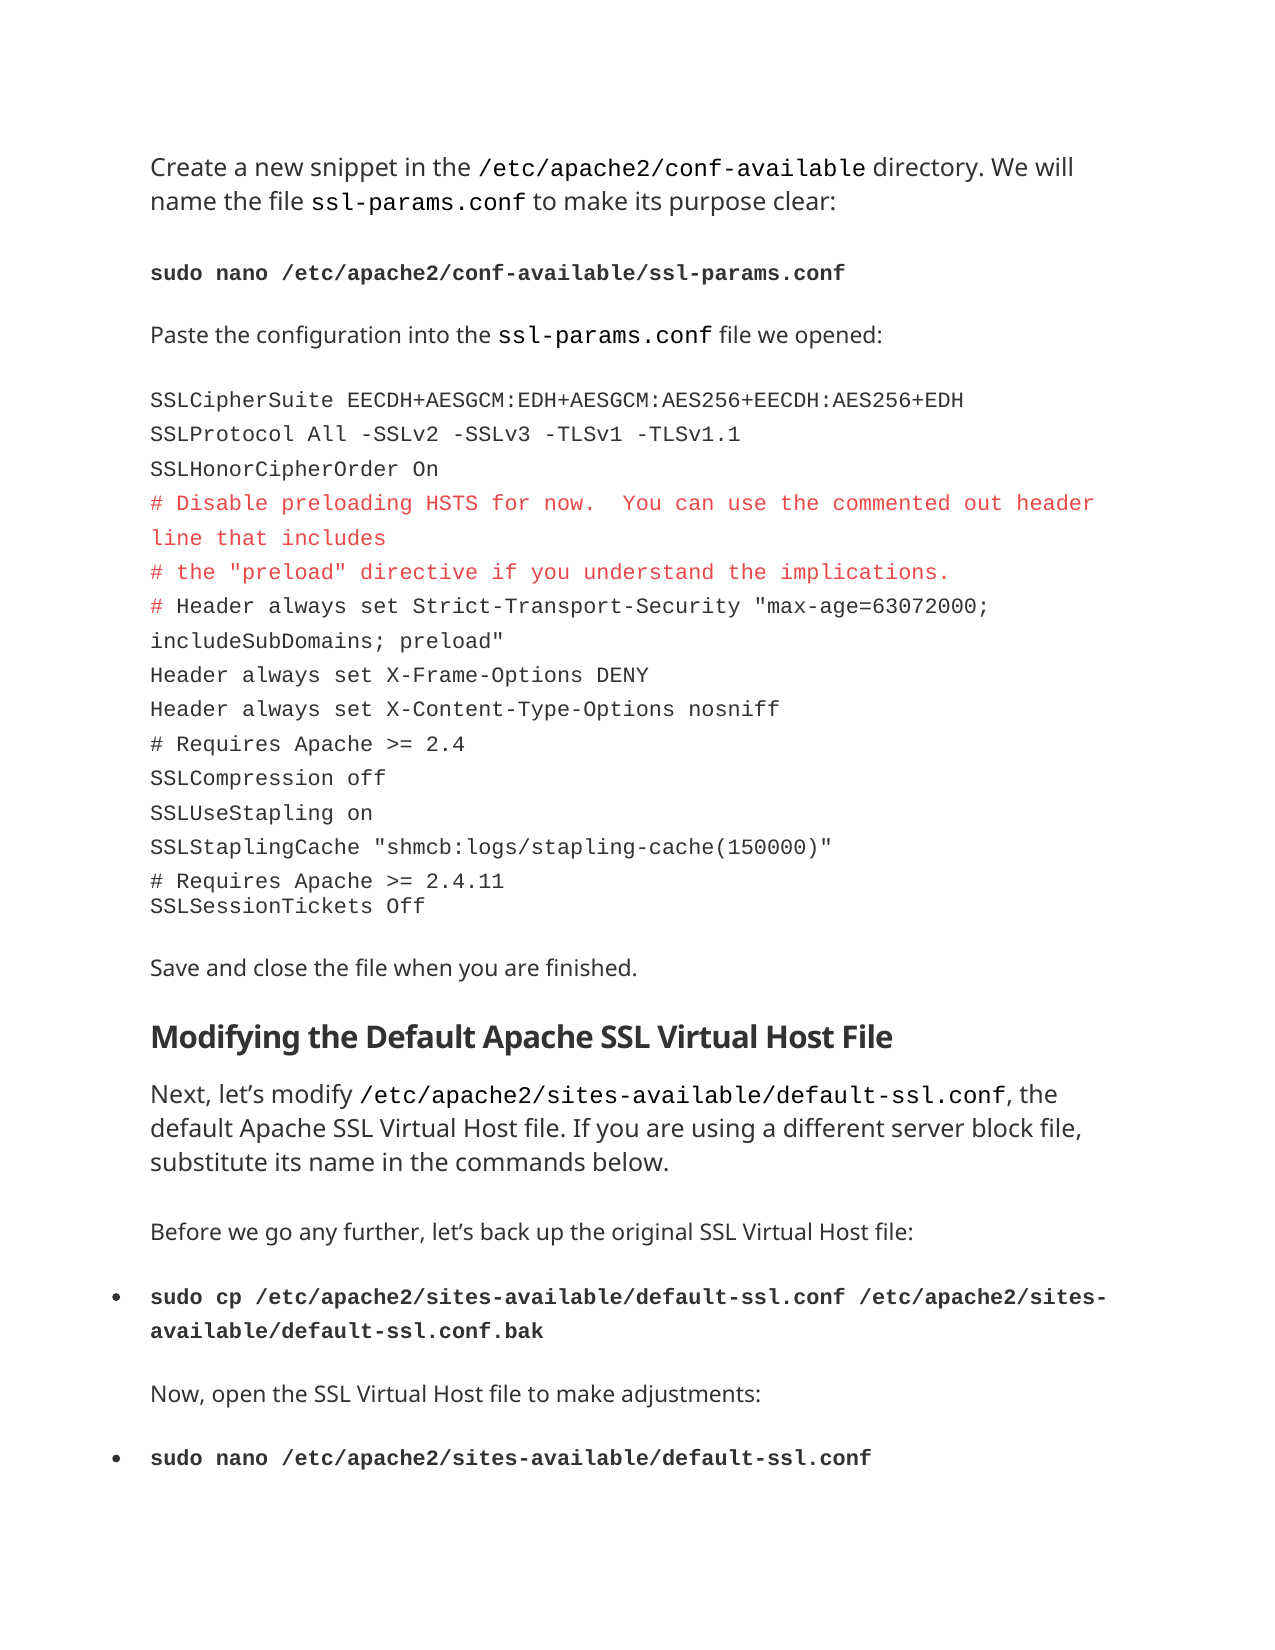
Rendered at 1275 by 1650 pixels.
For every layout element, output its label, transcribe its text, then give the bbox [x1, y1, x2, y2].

text Paste the configuration into the ssl-params.conf file we opened: [150, 316, 1125, 350]
text SSLSessionTickets Off [150, 895, 1125, 920]
text Header always set X-Frame-Options DENY [150, 654, 1125, 689]
list sudo nano /etc/apache2/sites-available/default-ssl.conf [112, 1438, 1125, 1472]
text Header always set X-Content-Type-Options nosniff [150, 689, 1125, 723]
text SSLUseStapling on [150, 792, 1125, 826]
text Save and close the file when you are finished. [150, 949, 1125, 983]
text Next, let’s modify /etc/apache2/sites-available/default-ssl.conf, the default Apache SSL Virtual Host file. If you are using a different server block file, substitute its name in the commands below. [150, 1076, 1125, 1178]
text # Header always set Strict-Transport-Security "max-age=63072000; includeSubDomains; preload" [150, 586, 1125, 654]
text # Requires Apache >= 2.4.11 [150, 861, 1125, 895]
text SSLHonorCipherOrder On [150, 448, 1125, 483]
text # the "preload" directive if you understand the implications. [150, 551, 1125, 586]
list sudo cp /etc/apache2/sites-available/default-ssl.conf /etc/apache2/sites-available/default-ssl.conf.bak [112, 1276, 1125, 1345]
text Now, open the SSL Virtual Host file to make adjustments: [150, 1374, 1125, 1409]
subtitle Modifying the Default Apache SSL Virtual Host File [150, 1015, 1125, 1057]
text # Requires Apache >= 2.4 [150, 723, 1125, 758]
text SSLCompression off [150, 758, 1125, 792]
text sudo nano /etc/apache2/conf-available/ssl-params.conf [150, 252, 1125, 287]
text SSLStaplingCache "shmcb:logs/stapling-cache(150000)" [150, 826, 1125, 861]
text SSLCipherSuite EECDH+AESGCM:EDH+AESGCM:AES256+EECDH:AES256+EDH [150, 379, 1125, 414]
text Create a new snippet in the /etc/apache2/conf-available directory. We will name the file ssl-params.conf to make its purpose clear: [150, 150, 1125, 218]
text # Disable preloading HSTS for now. You can use the commented out header line that includes [150, 483, 1125, 551]
text Before we go any further, let’s back up the original SSL Virtual Host file: [150, 1213, 1125, 1247]
text SSLProtocol All -SSLv2 -SSLv3 -TLSv1 -TLSv1.1 [150, 414, 1125, 448]
